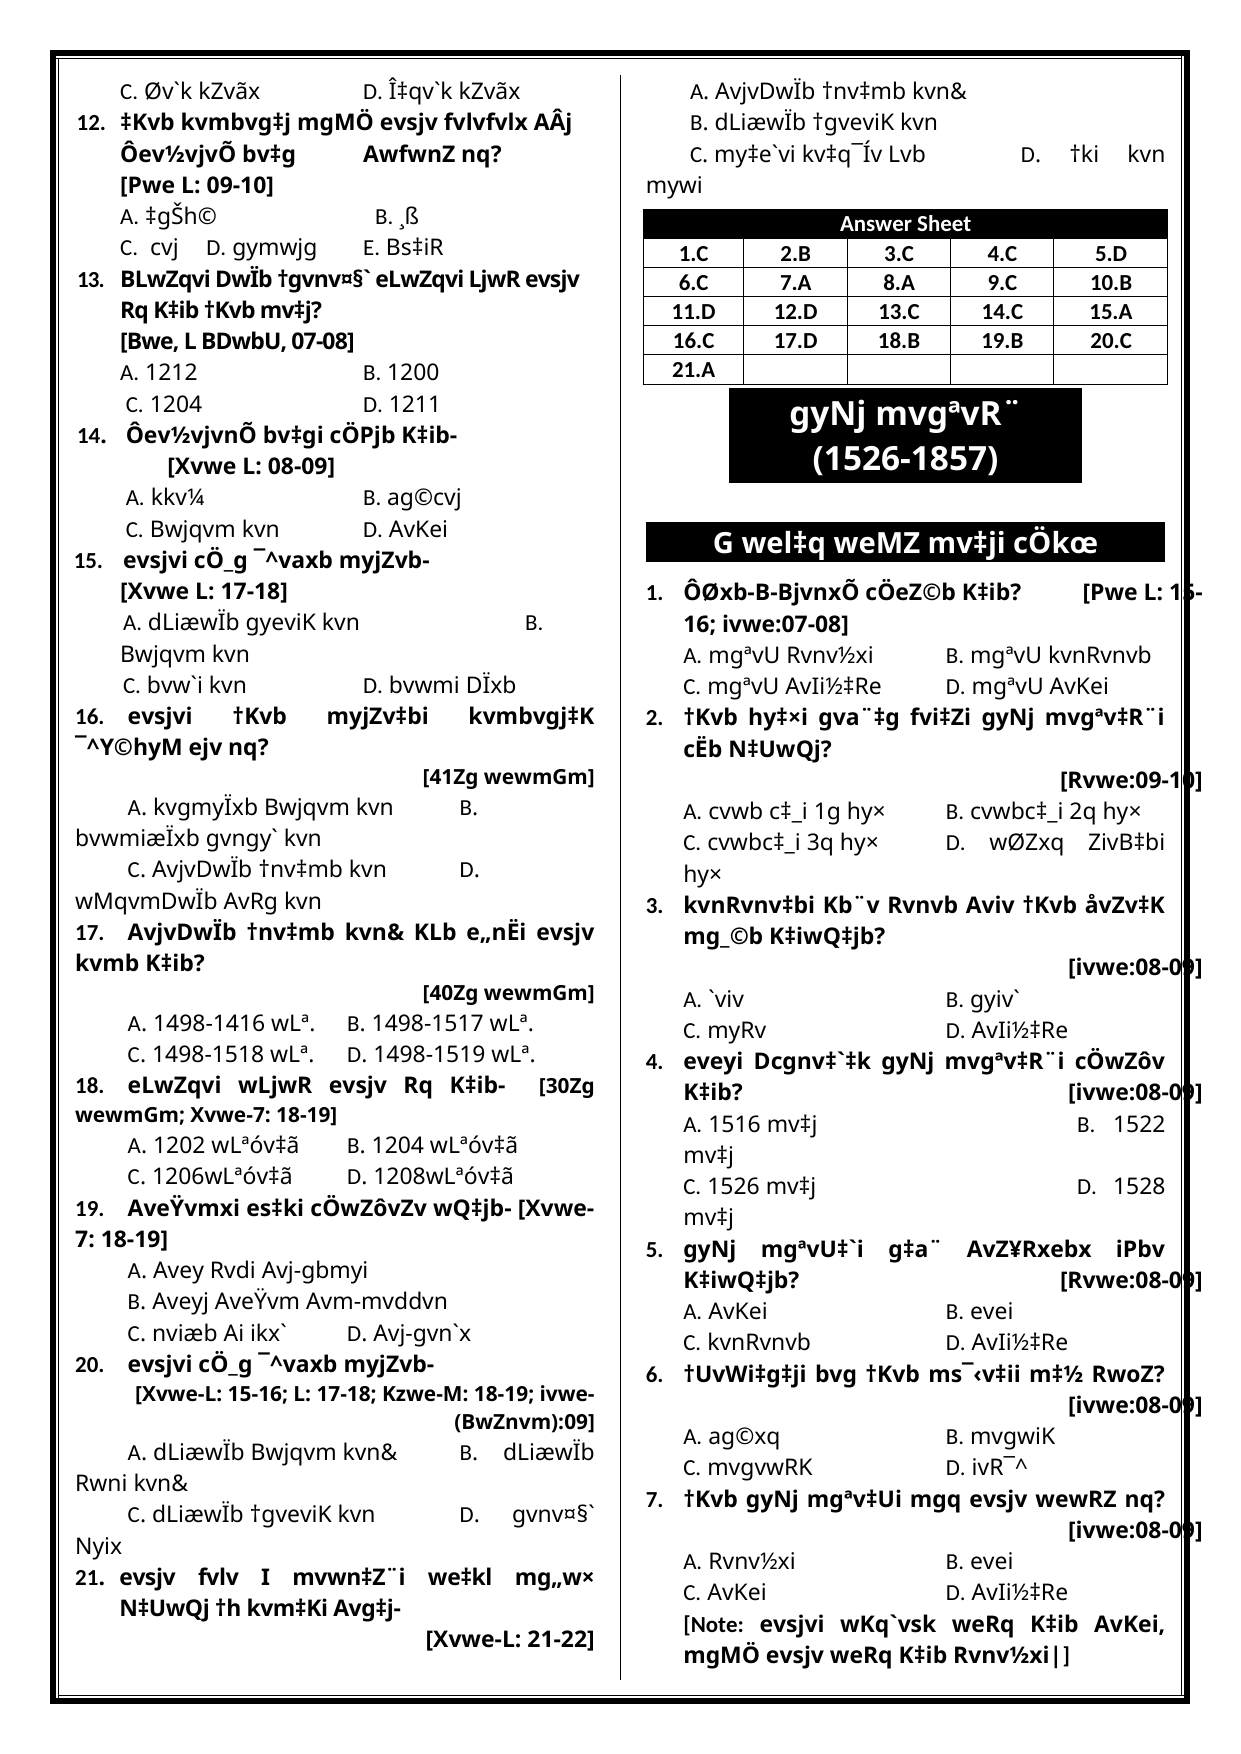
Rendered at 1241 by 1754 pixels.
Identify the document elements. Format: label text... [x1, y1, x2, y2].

text C. kvnRvnvb D. AvIi½‡Re [646, 1326, 1165, 1357]
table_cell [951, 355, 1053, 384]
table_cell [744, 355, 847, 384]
text 6. †UvWi‡g‡ji bvg †Kvb ms¯‹v‡ii m‡½ RwoZ? [ivwe:08-09] [646, 1357, 1165, 1420]
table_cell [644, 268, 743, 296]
text 19. AveŸvmxi es‡ki cÖwZôvZv wQ‡jb- [Xvwe-7: 18-19] [75, 1192, 594, 1254]
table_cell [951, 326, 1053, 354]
text 2. †Kvb hy‡×i gva¨‡g fvi‡Zi gyNj mvgªv‡R¨i cËb N‡UwQj? [646, 701, 1165, 764]
text A. 1202 wLªóv‡ã B. 1204 wLªóv‡ã [75, 1129, 594, 1160]
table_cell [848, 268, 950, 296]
text G wel‡q weMZ mv‡ji cÖkœ [646, 522, 1165, 562]
text A. kvgmyÏxb Bwjqvm kvn B. bvwmiæÏxb gvngy` kvn [75, 791, 594, 853]
text C. mgªvU AvIi½‡Re D. mgªvU AvKei [646, 670, 1165, 701]
text A. 1212 B. 1200 [77, 356, 594, 387]
text A. kkv¼ B. ag©cvj [120, 481, 594, 512]
text 5. gyNj mgªvU‡`i g‡a¨ AvZ¥Rxebx iPbv K‡iwQ‡jb? [Rvwe:08-09] [646, 1232, 1165, 1295]
text 16. evsjvi †Kvb myjZv‡bi kvmbvgj‡K ¯^Y©hyM ejv nq? [75, 700, 594, 762]
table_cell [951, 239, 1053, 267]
text C. Øv`k kZvãx D. Î‡qv`k kZvãx [76, 75, 594, 106]
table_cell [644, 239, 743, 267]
text A. Avey Rvdi Avj-gbmyi [75, 1254, 594, 1285]
text C. 1498-1518 wLª. D. 1498-1519 wLª. [75, 1038, 594, 1069]
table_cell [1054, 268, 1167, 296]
text 1. ÔØxb-B-BjvnxÕ cÖeZ©b K‡ib? [Pwe L: 15-16; ivwe:07-08] [646, 576, 1165, 639]
text C. my‡e`vi kv‡q¯Ív Lvb D. †ki kvn mywi [646, 137, 1165, 200]
text A. dLiæwÏb Bwjqvm kvn& B. dLiæwÏb Rwni kvn& [75, 1436, 594, 1498]
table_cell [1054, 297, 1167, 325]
text C. 1526 mv‡j D. 1528 mv‡j [646, 1170, 1165, 1232]
text 4. eveyi Dcgnv‡`‡k gyNj mvgªv‡R¨i cÖwZôv K‡ib? [ivwe:08-09] [646, 1045, 1165, 1107]
text B. dLiæwÏb †gveviK kvn [646, 106, 1165, 137]
text C. AvKei D. AvIi½‡Re [646, 1576, 1165, 1607]
text C. cvwbc‡_i 3q hy× D. wØZxq ZivB‡bi hy× [646, 826, 1165, 889]
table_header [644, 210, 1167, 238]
text A. dLiæwÏb gyeviK kvn B. Bwjqvm kvn [73, 606, 594, 669]
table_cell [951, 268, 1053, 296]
text [40Zg wewmGm] [75, 978, 594, 1007]
text A. ‡gŠh© B. ¸ß [76, 200, 594, 231]
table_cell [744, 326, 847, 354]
text [Xvwe-L: 21-22] [75, 1623, 594, 1655]
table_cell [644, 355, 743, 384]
text C. AvjvDwÏb †nv‡mb kvn D. wMqvmDwÏb AvRg kvn [75, 853, 594, 916]
text 14. Ôev½vjvnÕ bv‡gi cÖPjb K‡ib- [Xvwe L: 08-09] [77, 419, 594, 481]
text [Xvwe-L: 15-16; L: 17-18; Kzwe-M: 18-19; ivwe-(BwZnvm):09] [75, 1379, 594, 1436]
text C. nviæb Ai ikx` D. Avj-gvn`x [75, 1317, 594, 1348]
text A. mgªvU Rvnv½xi B. mgªvU kvnRvnvb [646, 639, 1165, 670]
text [Rvwe:09-10] [646, 764, 1165, 795]
text C. dLiæwÏb †gveviK kvn D. gvnv¤§` Nyix [75, 1498, 594, 1561]
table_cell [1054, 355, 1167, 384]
text C. 1204 D. 1211 [77, 387, 594, 419]
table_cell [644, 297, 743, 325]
text 3. kvnRvnv‡bi Kb¨v Rvnvb Aviv †Kvb åvZv‡K mg_©b K‡iwQ‡jb? [646, 889, 1165, 951]
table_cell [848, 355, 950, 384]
text 13. BLwZqvi DwÏb †gvnv¤§` eLwZqvi LjwR evsjv Rq K‡ib †Kvb mv‡j? [Bwe, L BDwbU, 07-08] [77, 262, 594, 356]
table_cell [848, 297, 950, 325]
text A. cvwb c‡_i 1g hy× B. cvwbc‡_i 2q hy× [646, 795, 1165, 826]
text A. Rvnv½xi B. evei [646, 1545, 1165, 1576]
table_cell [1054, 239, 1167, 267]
text C. cvj D. gymwjg E. Bs‡iR [76, 231, 594, 262]
text 18. eLwZqvi wLjwR evsjv Rq K‡ib- [30Zg wewmGm; Xvwe-7: 18-19] [75, 1069, 594, 1129]
text A. 1498-1416 wLª. B. 1498-1517 wLª. [75, 1007, 594, 1038]
text 15. evsjvi cÖ_g ¯^vaxb myjZvb- [Xvwe L: 17-18] [73, 544, 594, 606]
text [41Zg wewmGm] [75, 762, 594, 791]
text B. Aveyj AveŸvm Avm-mvddvn [75, 1285, 594, 1317]
text [Note: evsjvi wKq`vsk weRq K‡ib AvKei, mgMÖ evsjv weRq K‡ib Rvnv½xi|] [646, 1607, 1165, 1670]
text 17. AvjvDwÏb †nv‡mb kvn& KLb e„nËi evsjv kvmb K‡ib? [75, 916, 594, 978]
text 20. evsjvi cÖ_g ¯^vaxb myjZvb- [75, 1348, 594, 1379]
text C. bvw`i kvn D. bvwmi DÏxb [73, 669, 594, 700]
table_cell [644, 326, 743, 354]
text 7. †Kvb gyNj mgªv‡Ui mgq evsjv wewRZ nq? [ivwe:08-09] [646, 1482, 1165, 1545]
text [ivwe:08-09] [646, 951, 1165, 982]
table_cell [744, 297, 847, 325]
text 12. ‡Kvb kvmbvg‡j mgMÖ evsjv fvlvfvlx AÂj Ôev½vjvÕ bv‡g AwfwnZ nq? [Pwe L: 09-10] [76, 106, 594, 200]
text C. Bwjqvm kvn D. AvKei [120, 512, 594, 544]
text A. 1516 mv‡j B. 1522 mv‡j [646, 1107, 1165, 1170]
text C. 1206wLªóv‡ã D. 1208wLªóv‡ã [75, 1160, 594, 1192]
text A. AvKei B. evei [646, 1295, 1165, 1326]
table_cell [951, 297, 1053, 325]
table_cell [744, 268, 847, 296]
text C. myRv D. AvIi½‡Re [646, 1014, 1165, 1045]
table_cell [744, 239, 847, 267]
text A. AvjvDwÏb †nv‡mb kvn& [646, 75, 1165, 106]
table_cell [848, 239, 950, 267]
text A. ag©xq B. mvgwiK [646, 1420, 1165, 1451]
text 21. evsjv fvlv I mvwn‡Z¨i we‡kl mg„w× N‡UwQj †h kvm‡Ki Avg‡j- [75, 1561, 594, 1623]
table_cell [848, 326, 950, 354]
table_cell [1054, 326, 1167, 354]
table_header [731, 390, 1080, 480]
text A. `viv B. gyiv` [646, 982, 1165, 1014]
text C. mvgvwRK D. ivR¯^ [646, 1451, 1165, 1482]
